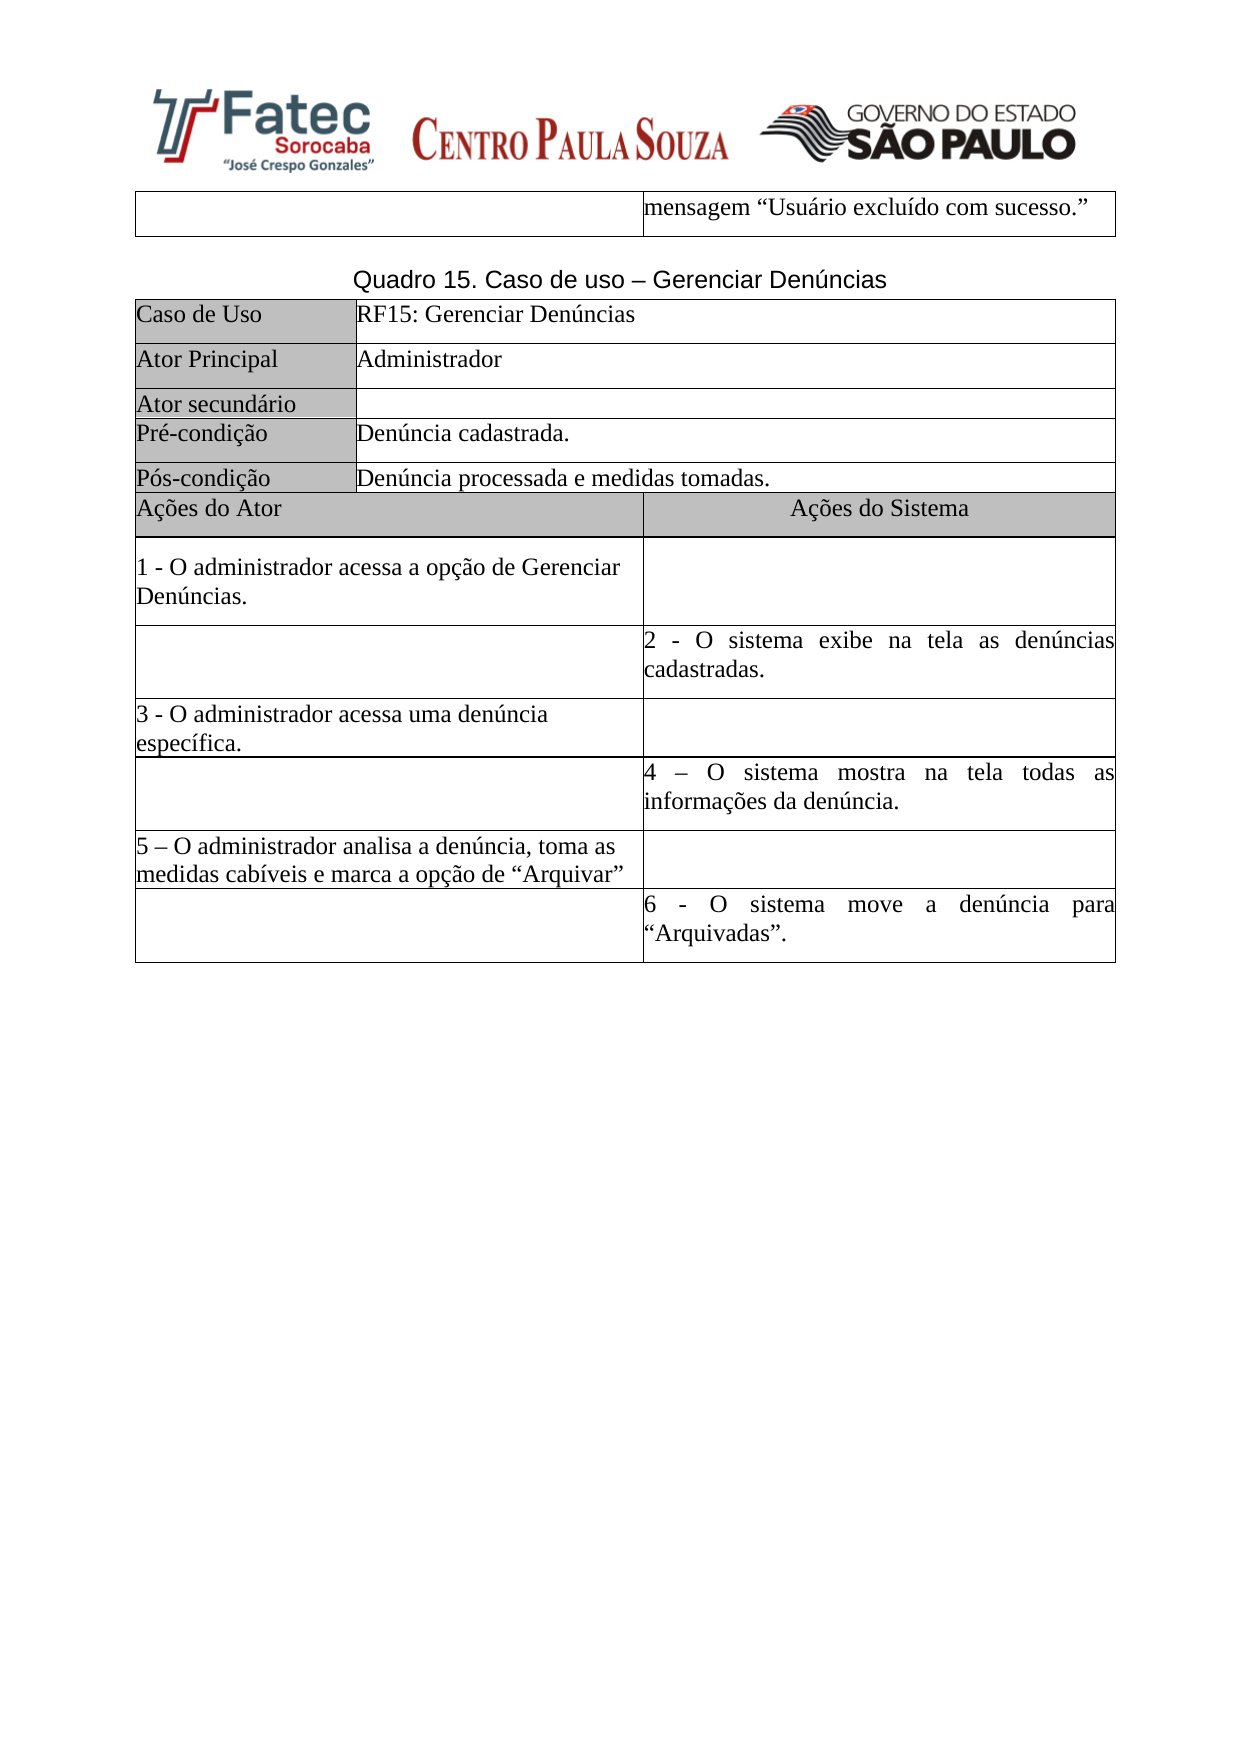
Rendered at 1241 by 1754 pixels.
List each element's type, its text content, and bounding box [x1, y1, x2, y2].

table_cell 4 – O sistema mostra na tela todas as informações da denúncia. [644, 758, 1115, 830]
table_header RF15: Gerenciar Denúncias [357, 300, 1115, 343]
table_cell Pré-condição [136, 419, 356, 462]
table_cell Ator Principal [136, 344, 356, 388]
table_cell [136, 758, 643, 830]
table_cell Ações do Sistema [644, 493, 1115, 536]
picture [135, 73, 1079, 191]
table_cell [136, 889, 643, 962]
table_cell Ações do Ator [136, 493, 643, 536]
table_header Caso de Uso [136, 300, 356, 343]
table_cell Ator secundário [136, 389, 356, 417]
table_cell [357, 389, 1115, 417]
table_cell 6 - O sistema move a denúncia para “Arquivadas”. [644, 889, 1115, 962]
table_cell [136, 626, 643, 698]
table_cell Denúncia cadastrada. [357, 419, 1115, 462]
text Quadro 15. Caso de uso – Gerenciar Denúncias [135, 265, 1105, 294]
table_cell 5 – O administrador analisa a denúncia, toma as medidas cabíveis e marca a opção de “Arquivar” [136, 831, 643, 888]
table_cell Pós-condição [136, 463, 356, 492]
table_cell 3 - O administrador acessa uma denúncia específica. [136, 699, 643, 756]
table_cell [644, 699, 1115, 756]
table_cell 6 - O sistema exclui o registro e retorna mensagem “Usuário excluído com sucesso.” [644, 192, 1115, 236]
table_cell Administrador [357, 344, 1115, 388]
table_cell 2 - O sistema exibe na tela as denúncias cadastradas. [644, 626, 1115, 698]
table_cell [136, 192, 643, 236]
table_cell Denúncia processada e medidas tomadas. [357, 463, 1115, 492]
table_cell 1 - O administrador acessa a opção de Gerenciar Denúncias. [136, 538, 643, 624]
table_cell [644, 538, 1115, 624]
table_cell [644, 831, 1115, 888]
